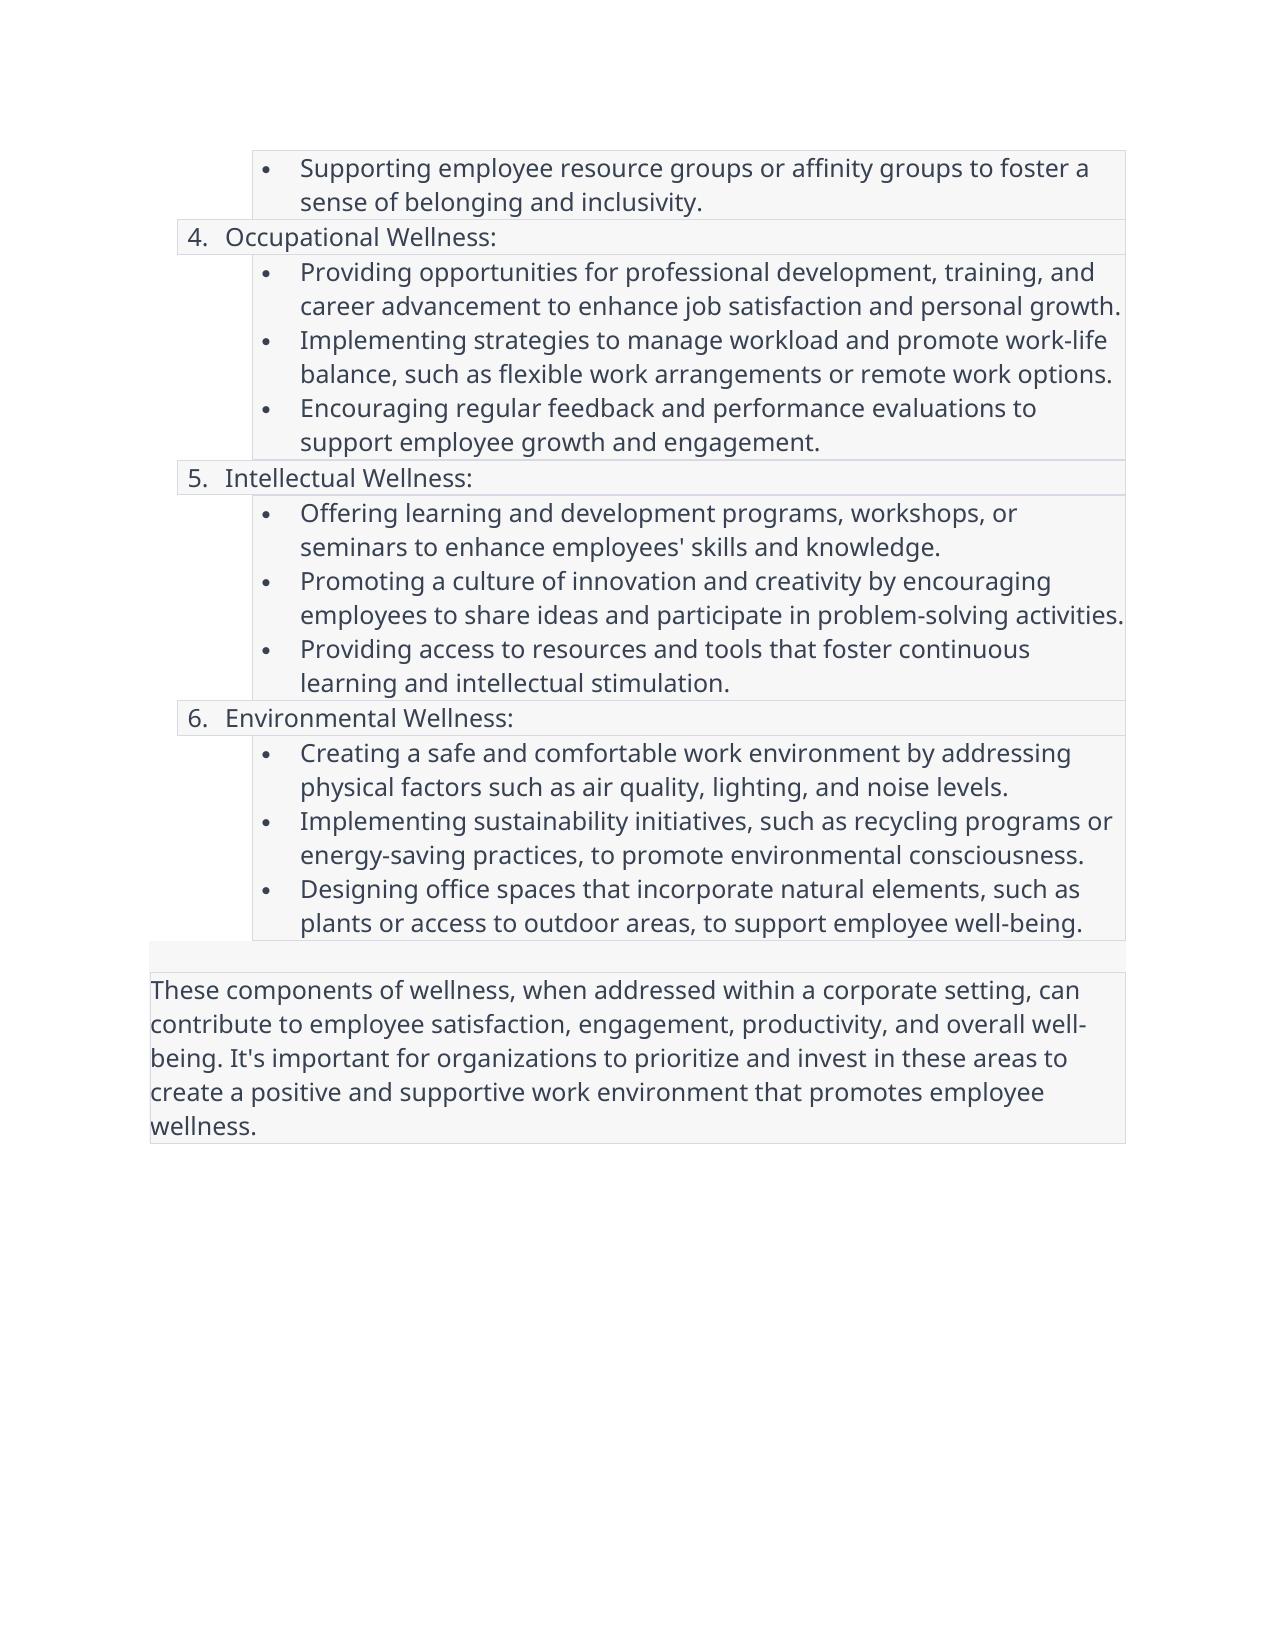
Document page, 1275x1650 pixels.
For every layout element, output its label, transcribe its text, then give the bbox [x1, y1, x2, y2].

list Intellectual Wellness: [178, 461, 1125, 494]
list Offering learning and development programs, workshops, or seminars to enhance employees' skills and knowledge. [253, 496, 1125, 563]
text These components of wellness, when addressed within a corporate setting, can contribute to employee satisfaction, engagement, productivity, and overall well-being. It's important for organizations to prioritize and invest in these areas to create a positive and supportive work environment that promotes employee wellness. [151, 973, 1125, 1143]
list Implementing strategies to manage workload and promote work-life balance, such as flexible work arrangements or remote work options. [253, 322, 1125, 391]
list Providing opportunities for professional development, training, and career advancement to enhance job satisfaction and personal growth. [253, 255, 1125, 322]
list Encouraging regular feedback and performance evaluations to support employee growth and engagement. [253, 391, 1125, 459]
list Occupational Wellness: [178, 220, 1125, 254]
list Supporting employee resource groups or affinity groups to foster a sense of belonging and inclusivity. [253, 151, 1125, 219]
list Designing office spaces that incorporate natural elements, such as plants or access to outdoor areas, to support employee well-being. [253, 872, 1125, 940]
list Providing access to resources and tools that foster continuous learning and intellectual stimulation. [253, 631, 1125, 700]
list Promoting a culture of innovation and creativity by encouraging employees to share ideas and participate in problem-solving activities. [253, 563, 1125, 631]
list Environmental Wellness: [178, 701, 1125, 735]
list Creating a safe and comfortable work environment by addressing physical factors such as air quality, lighting, and noise levels. [253, 736, 1125, 803]
list Implementing sustainability initiatives, such as recycling programs or energy-saving practices, to promote environmental consciousness. [253, 803, 1125, 872]
